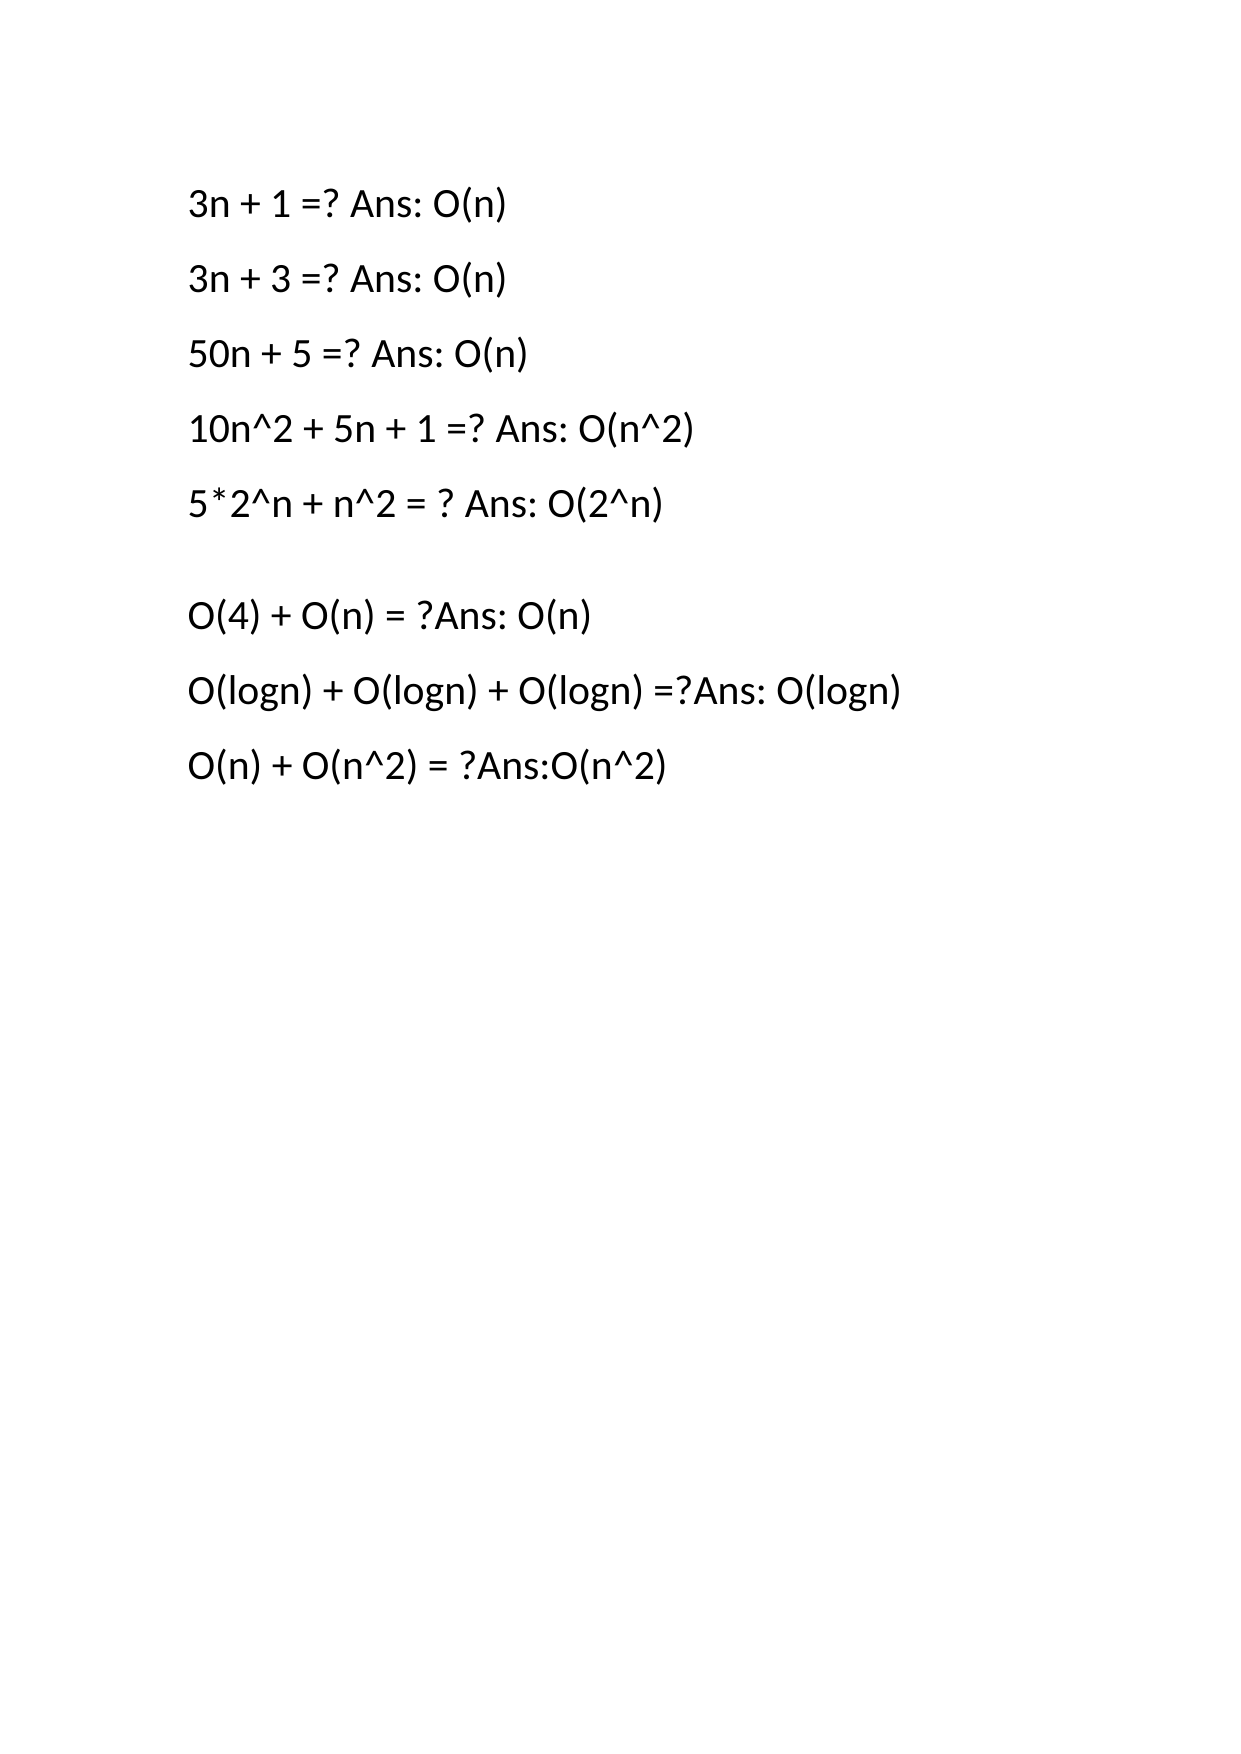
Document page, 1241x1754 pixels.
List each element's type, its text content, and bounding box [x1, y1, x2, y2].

text O(logn) + O(logn) + O(logn) =?Ans: O(logn) [187, 652, 1053, 727]
text 5*2^n + n^2 = ? Ans: O(2^n) [187, 464, 1053, 539]
text O(4) + O(n) = ?Ans: O(n) [187, 577, 1053, 652]
text 10n^2 + 5n + 1 =? Ans: O(n^2) [187, 389, 1053, 464]
text 50n + 5 =? Ans: O(n) [187, 314, 1053, 389]
text 3n + 3 =? Ans: O(n) [187, 239, 1053, 314]
text O(n) + O(n^2) = ?Ans:O(n^2) [187, 727, 1053, 802]
text 3n + 1 =? Ans: O(n) [187, 164, 1053, 239]
